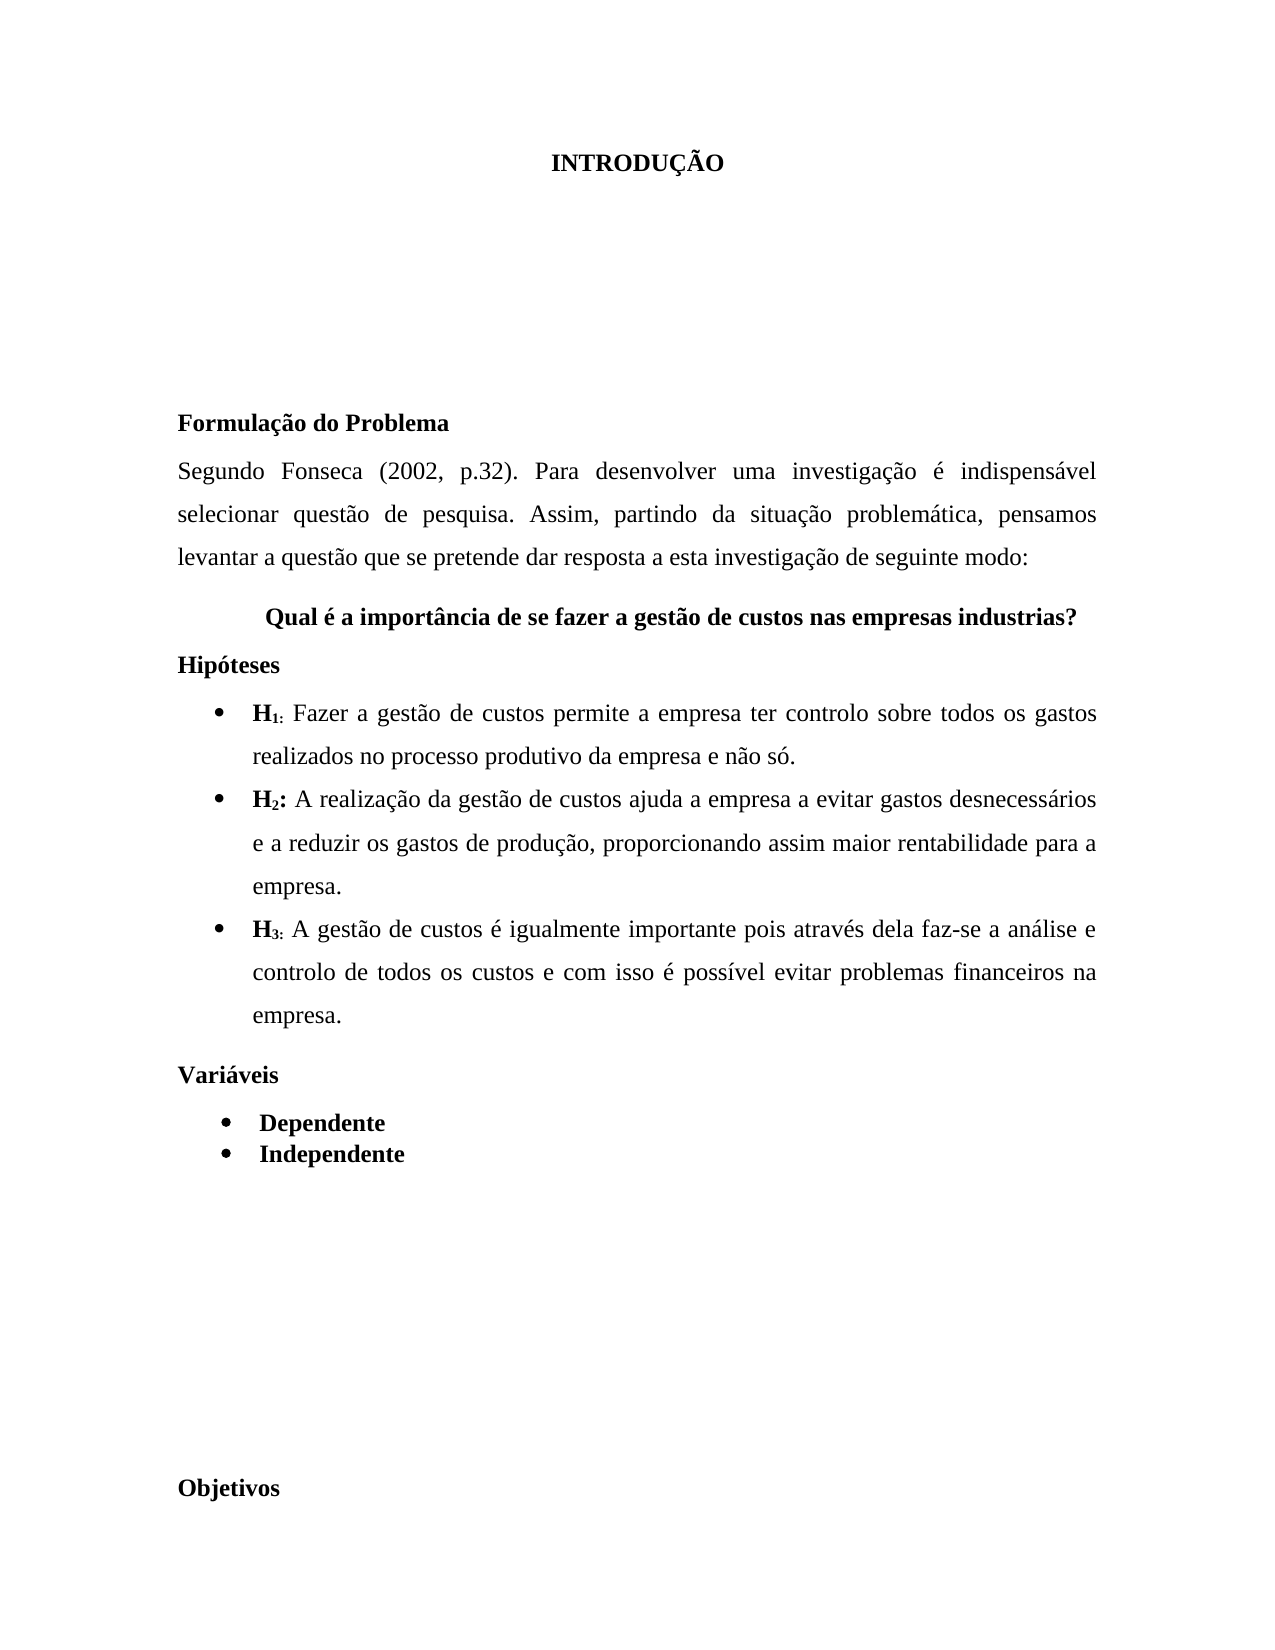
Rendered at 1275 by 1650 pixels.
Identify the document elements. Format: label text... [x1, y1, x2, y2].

list Dependente [222, 1108, 1098, 1136]
text INTRODUÇÃO [177, 148, 1098, 176]
text Qual é a importância de se fazer a gestão de custos nas empresas industrias? [177, 602, 1098, 631]
list H1: Fazer a gestão de custos permite a empresa ter controlo sobre todos os gastos realizados no processo produtivo da empresa e não só. [215, 698, 1098, 770]
text Variáveis [177, 1060, 1098, 1089]
list H3: A gestão de custos é igualmente importante pois através dela faz-se a análise e controlo de todos os custos e com isso é possível evitar problemas financeiros na empresa. [215, 914, 1098, 1029]
list Independente [222, 1139, 1098, 1167]
text Segundo Fonseca (2002, p.32). Para desenvolver uma investigação é indispensável selecionar questão de pesquisa. Assim, partindo da situação problemática, pensamos levantar a questão que se pretende dar resposta a esta investigação de seguinte modo: [177, 456, 1098, 571]
list H2: A realização da gestão de custos ajuda a empresa a evitar gastos desnecessários e a reduzir os gastos de produção, proporcionando assim maior rentabilidade para a empresa. [215, 784, 1098, 899]
text Hipóteses [177, 651, 1098, 679]
text Formulação do Problema [177, 408, 1098, 437]
text Objetivos [177, 1473, 1098, 1501]
